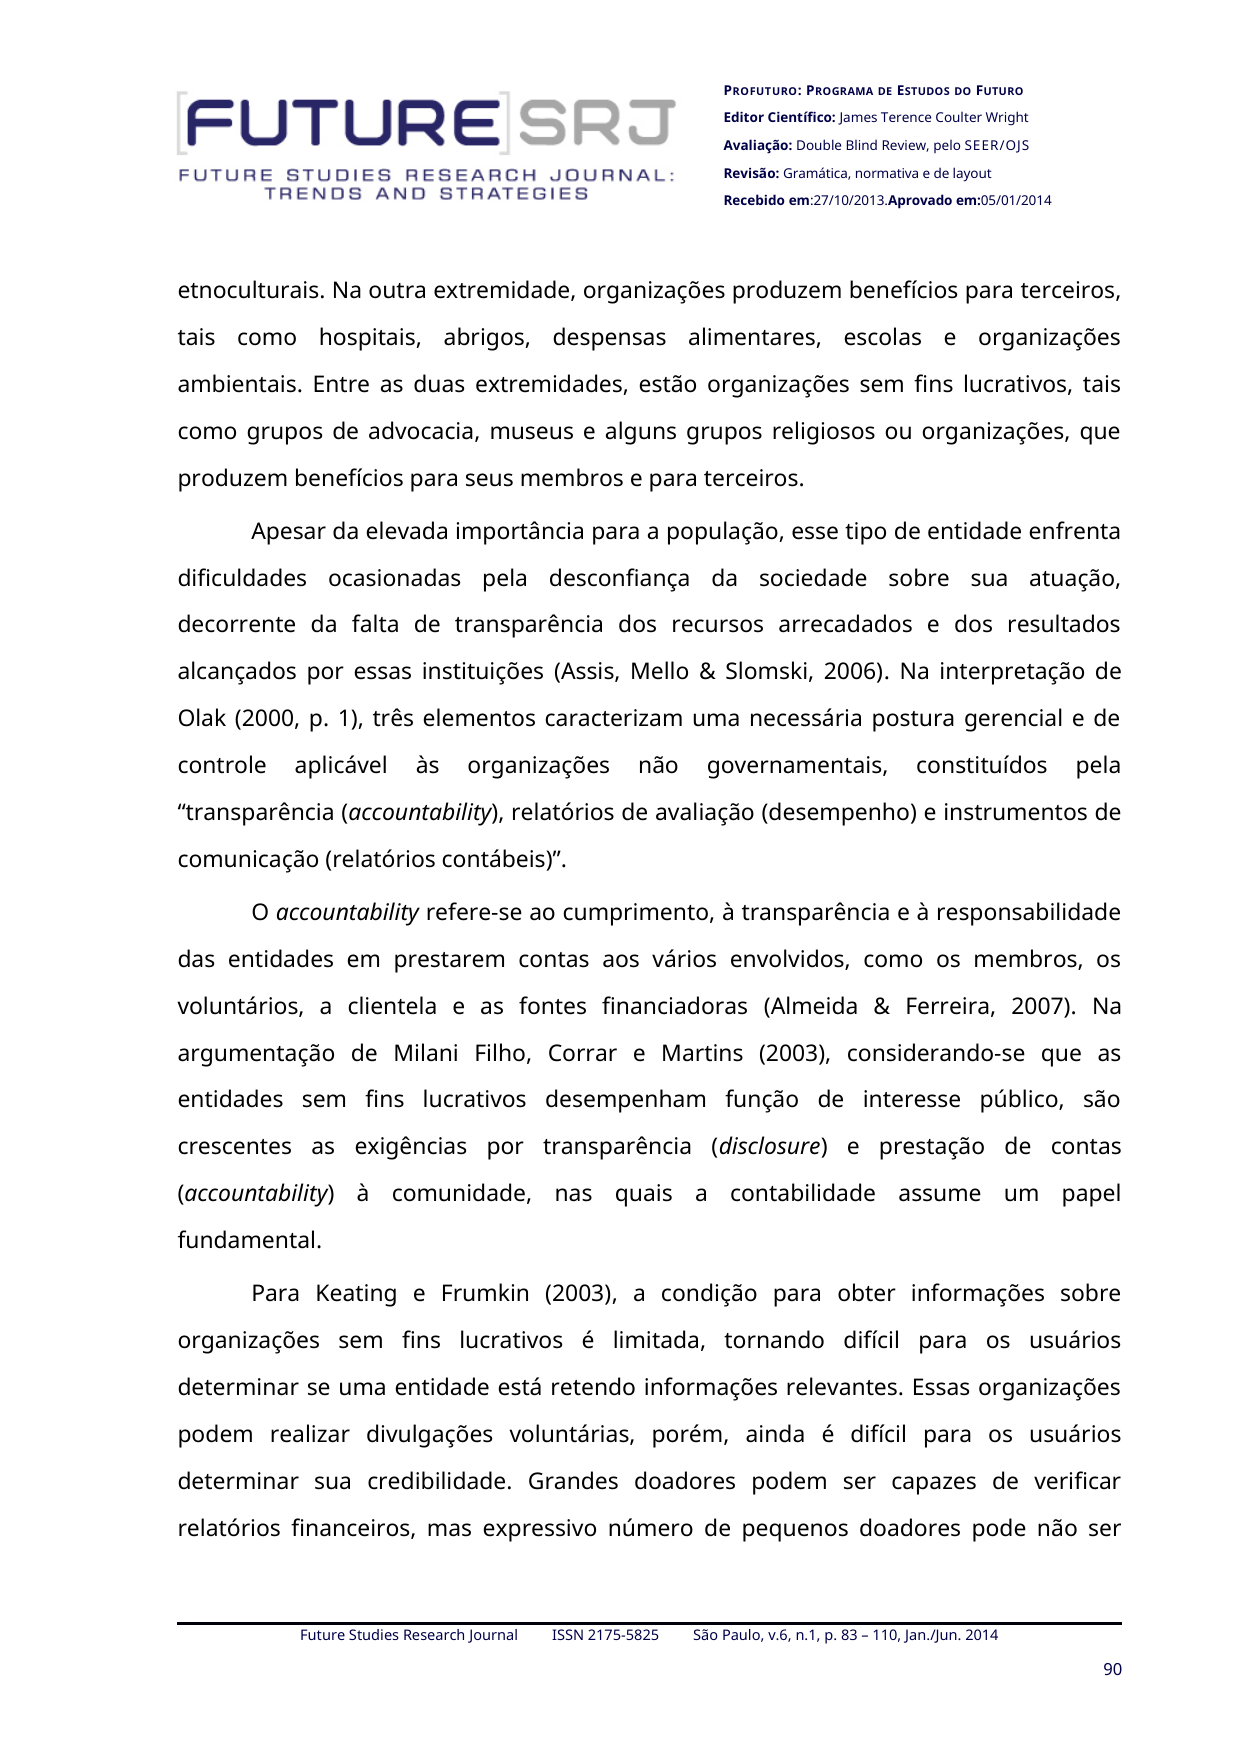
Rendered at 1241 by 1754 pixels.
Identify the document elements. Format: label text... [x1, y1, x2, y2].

text O accountability refere-se ao cumprimento, à transparência e à responsabilidade das entidades em prestarem contas aos vários envolvidos, como os membros, os voluntários, a clientela e as fontes financiadoras (Almeida & Ferreira, 2007). Na argumentação de Milani Filho, Corrar e Martins (2003), considerando-se que as entidades sem fins lucrativos desempenham função de interesse público, são crescentes as exigências por transparência (disclosure) e prestação de contas (accountability) à comunidade, nas quais a contabilidade assume um papel fundamental. [177, 896, 1122, 1255]
text Apesar da elevada importância para a população, esse tipo de entidade enfrenta dificuldades ocasionadas pela desconfiança da sociedade sobre sua atuação, decorrente da falta de transparência dos recursos arrecadados e dos resultados alcançados por essas instituições (Assis, Mello & Slomski, 2006). Na interpretação de Olak (2000, p. 1), três elementos caracterizam uma necessária postura gerencial e de controle aplicável às organizações não governamentais, constituídos pela “transparência (accountability), relatórios de avaliação (desempenho) e instrumentos de comunicação (relatórios contábeis)”. [177, 514, 1122, 874]
picture [165, 89, 688, 202]
